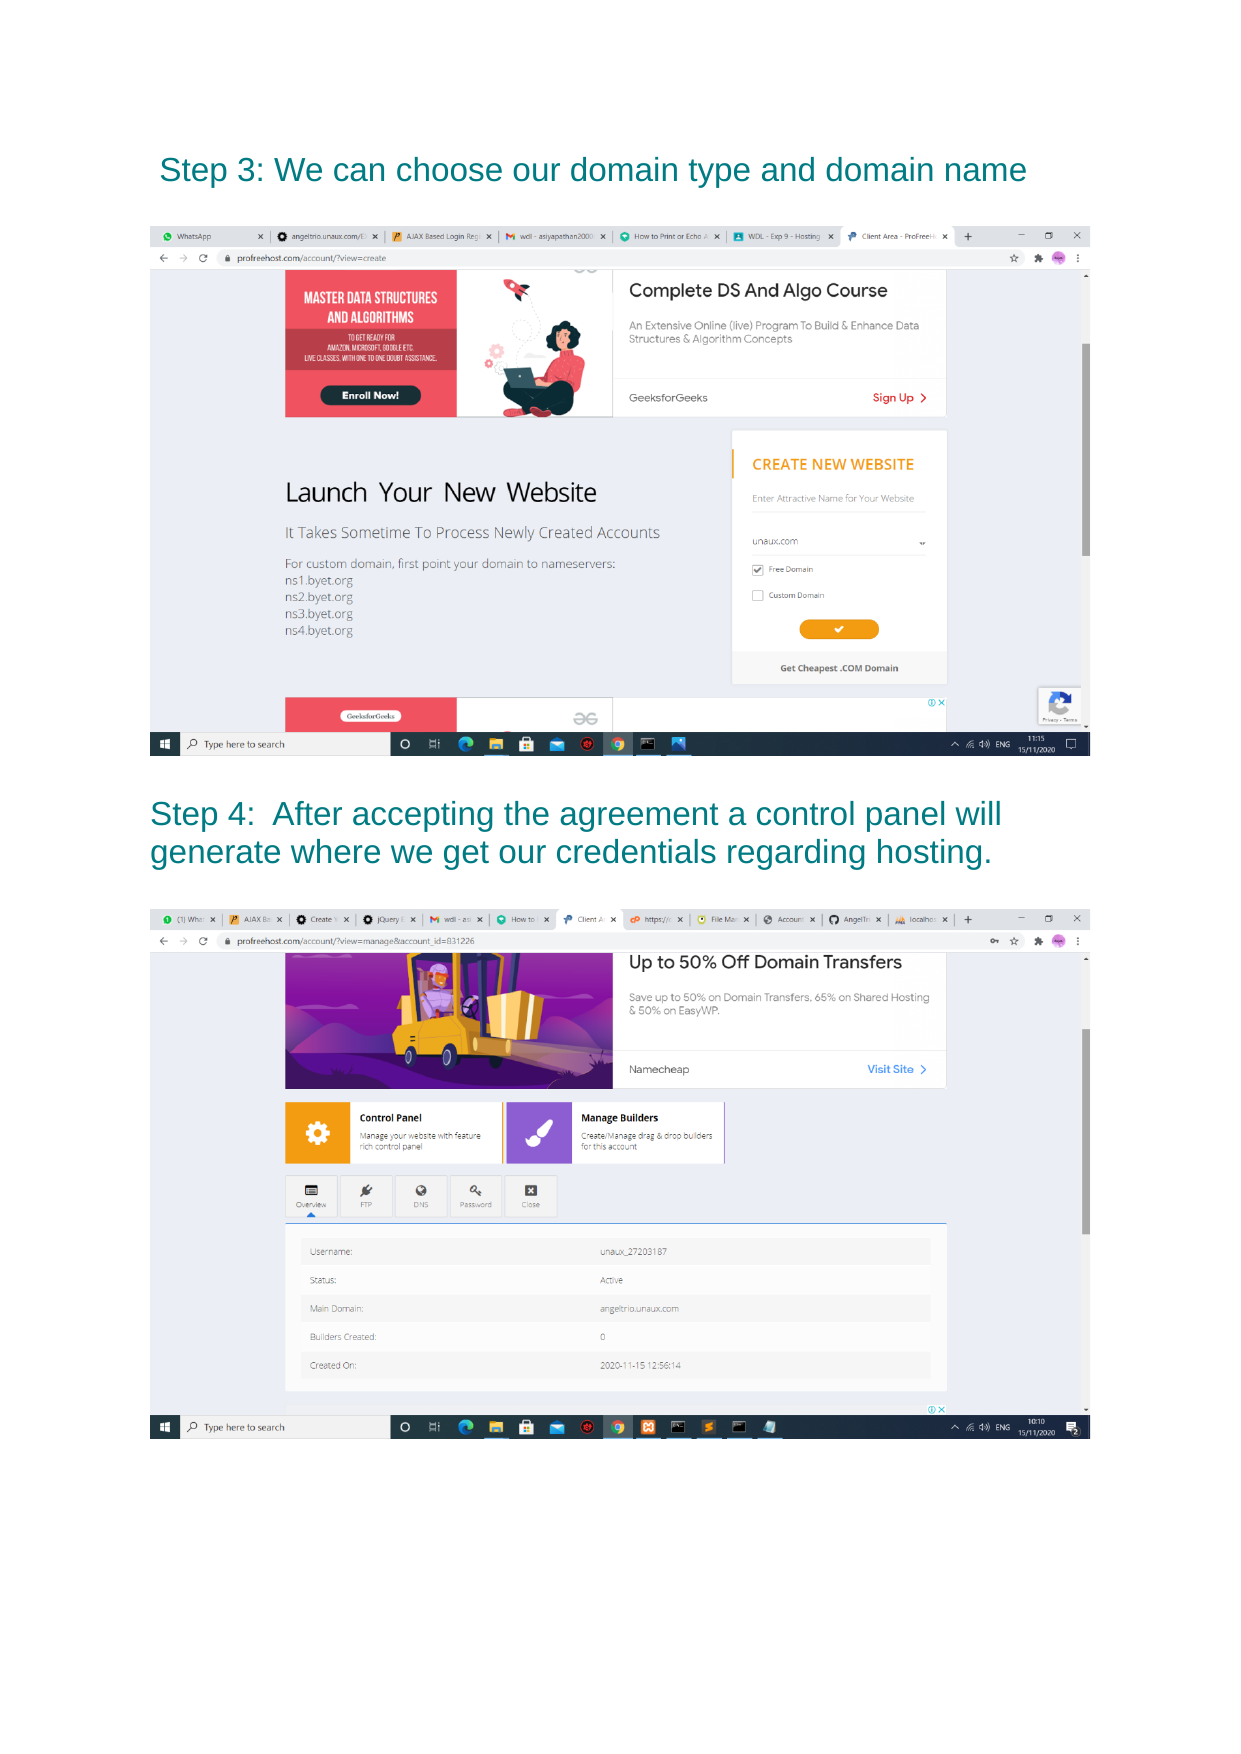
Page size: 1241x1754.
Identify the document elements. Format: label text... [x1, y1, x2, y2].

picture [150, 909, 1091, 1439]
text Step 4: After accepting the agreement a control panel will generate where we get our credentials regarding hosting. [150, 794, 1090, 871]
picture [150, 226, 1091, 756]
text Step 3: We can choose our domain type and domain name [150, 150, 1090, 188]
